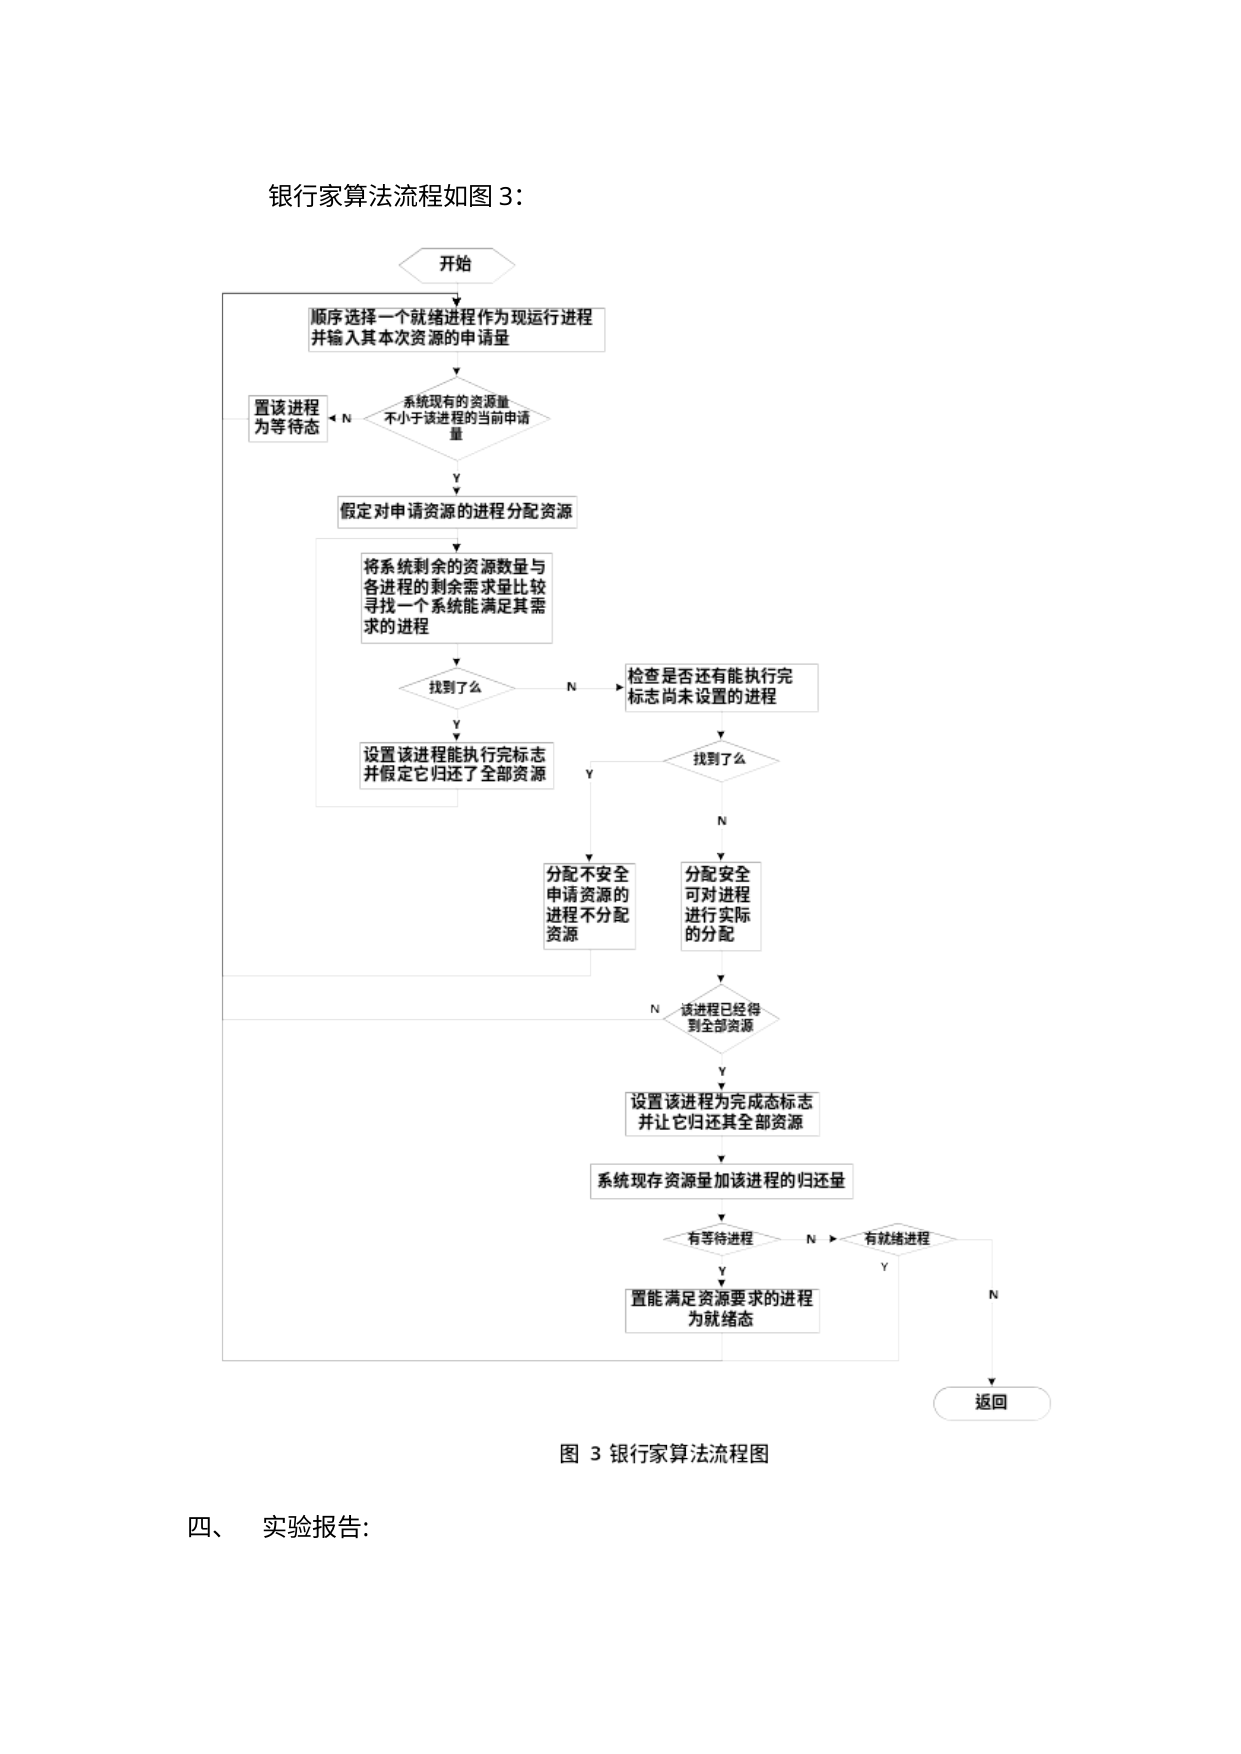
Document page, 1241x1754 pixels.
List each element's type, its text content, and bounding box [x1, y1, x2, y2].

list 实验报告: [187, 1493, 1053, 1558]
list 银行家算法流程如图3： [269, 162, 1053, 227]
